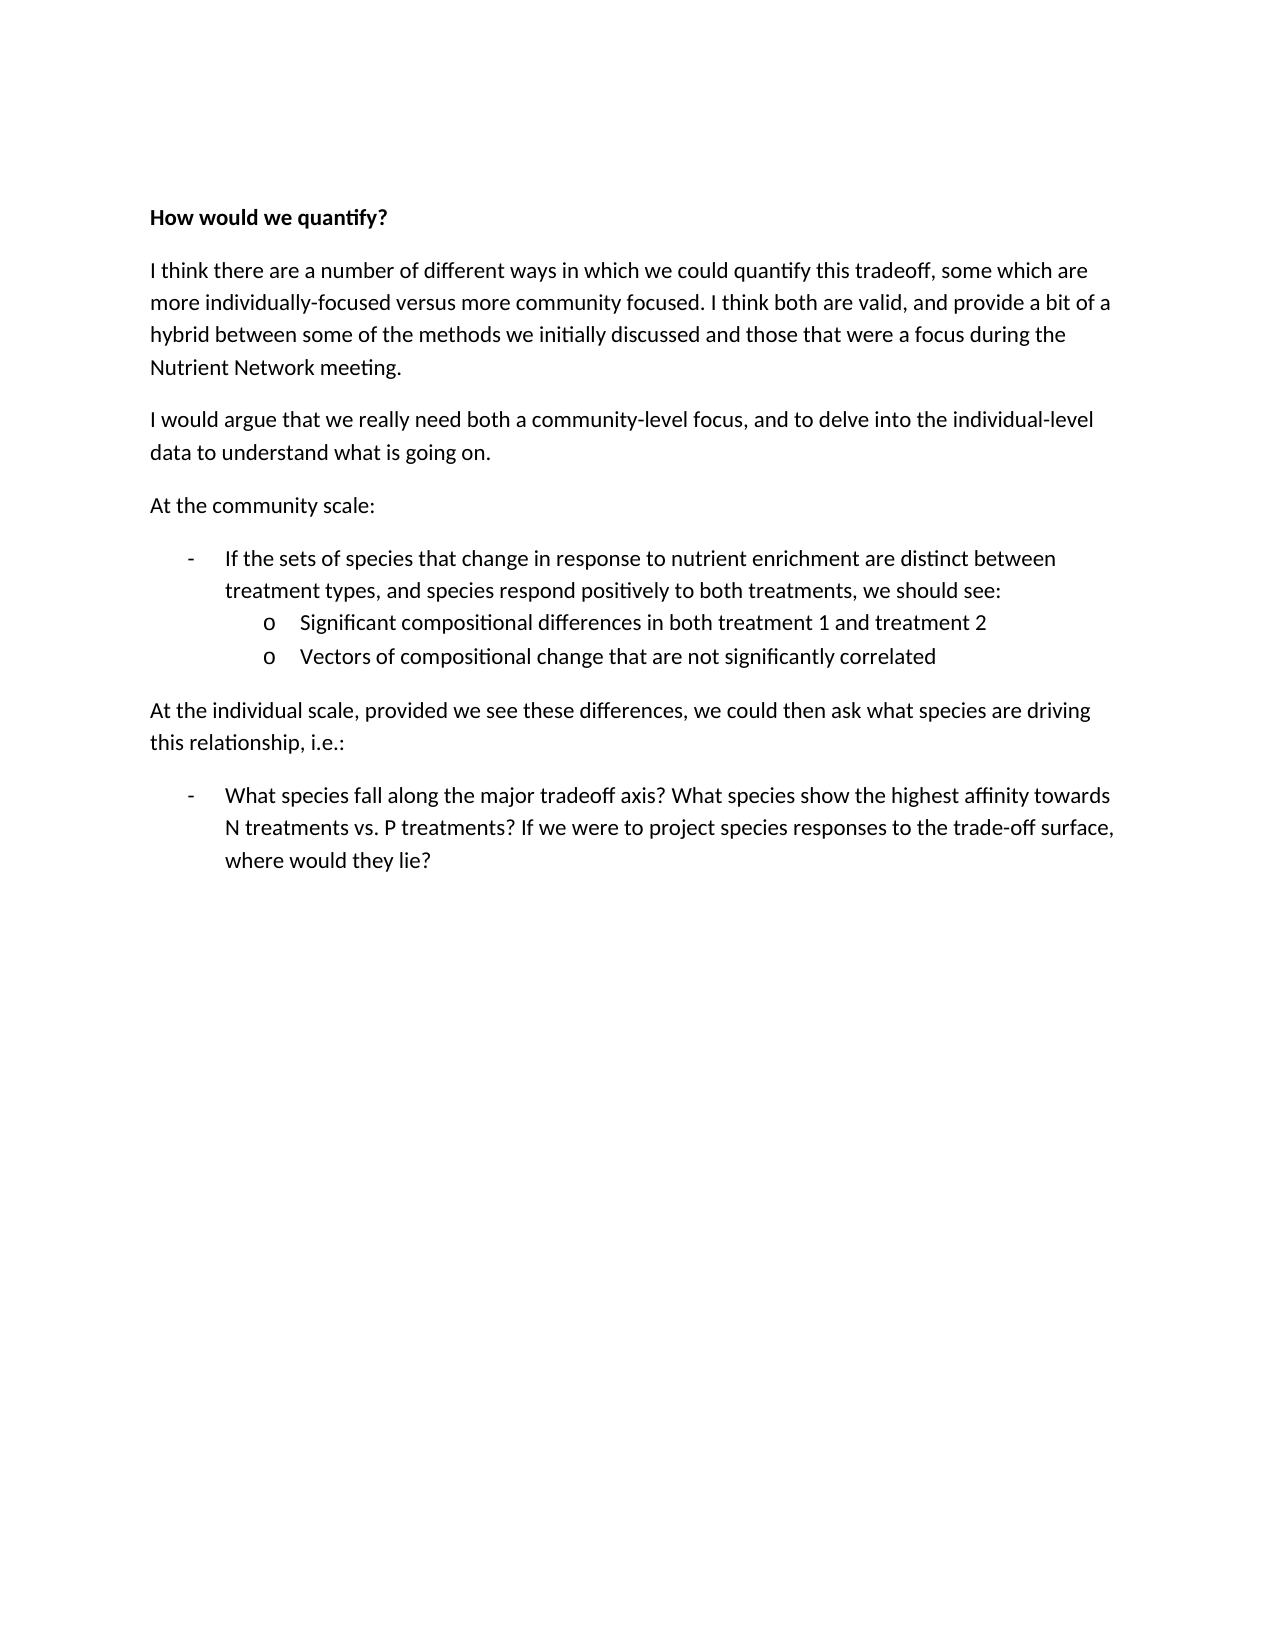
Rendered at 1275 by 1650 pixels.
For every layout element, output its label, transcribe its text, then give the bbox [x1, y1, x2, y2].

text At the community scale: [150, 491, 1125, 519]
text At the individual scale, provided we see these differences, we could then ask what species are driving this relationship, i.e.: [150, 696, 1125, 756]
text I would argue that we really need both a community-level focus, and to delve into the individual-level data to understand what is going on. [150, 406, 1125, 466]
list Vectors of compositional change that are not significantly correlated [262, 642, 1125, 671]
list If the sets of species that change in response to nutrient enrichment are distinct between treatment types, and species respond positively to both treatments, we should see: [187, 544, 1125, 604]
list Significant compositional differences in both treatment 1 and treatment 2 [262, 608, 1125, 637]
list What species fall along the major tradeoff axis? What species show the highest affinity towards N treatments vs. P treatments? If we were to project species responses to the trade-off surface, where would they lie? [187, 781, 1125, 874]
text I think there are a number of different ways in which we could quantify this tradeoff, some which are more individually-focused versus more community focused. I think both are valid, and provide a bit of a hybrid between some of the methods we initially discussed and those that were a focus during the Nutrient Network meeting. [150, 256, 1125, 381]
text How would we quantify? [150, 203, 1125, 231]
